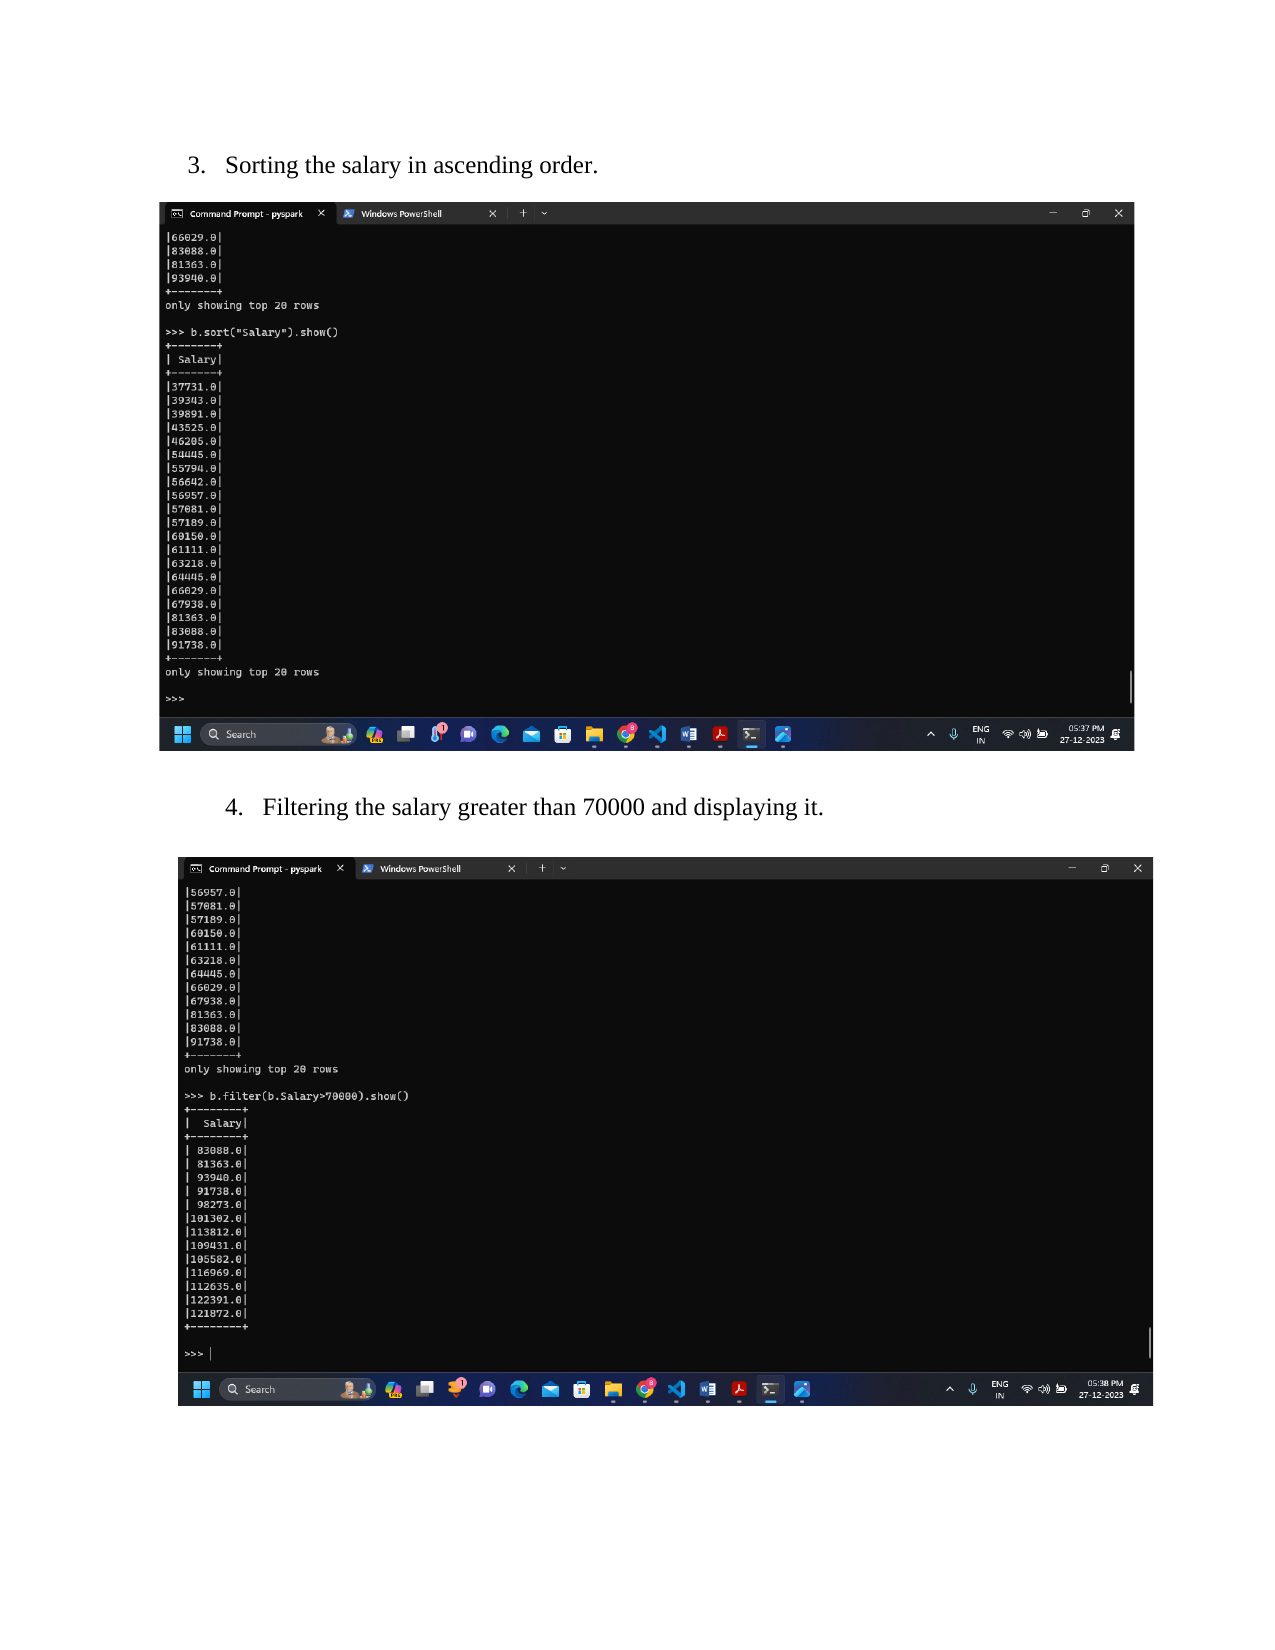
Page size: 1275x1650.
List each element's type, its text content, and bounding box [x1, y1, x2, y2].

list Sorting the salary in ascending order. [187, 150, 1125, 179]
picture [178, 857, 1154, 1406]
picture [159, 202, 1135, 751]
list Filtering the salary greater than 70000 and displaying it. [225, 792, 1125, 820]
